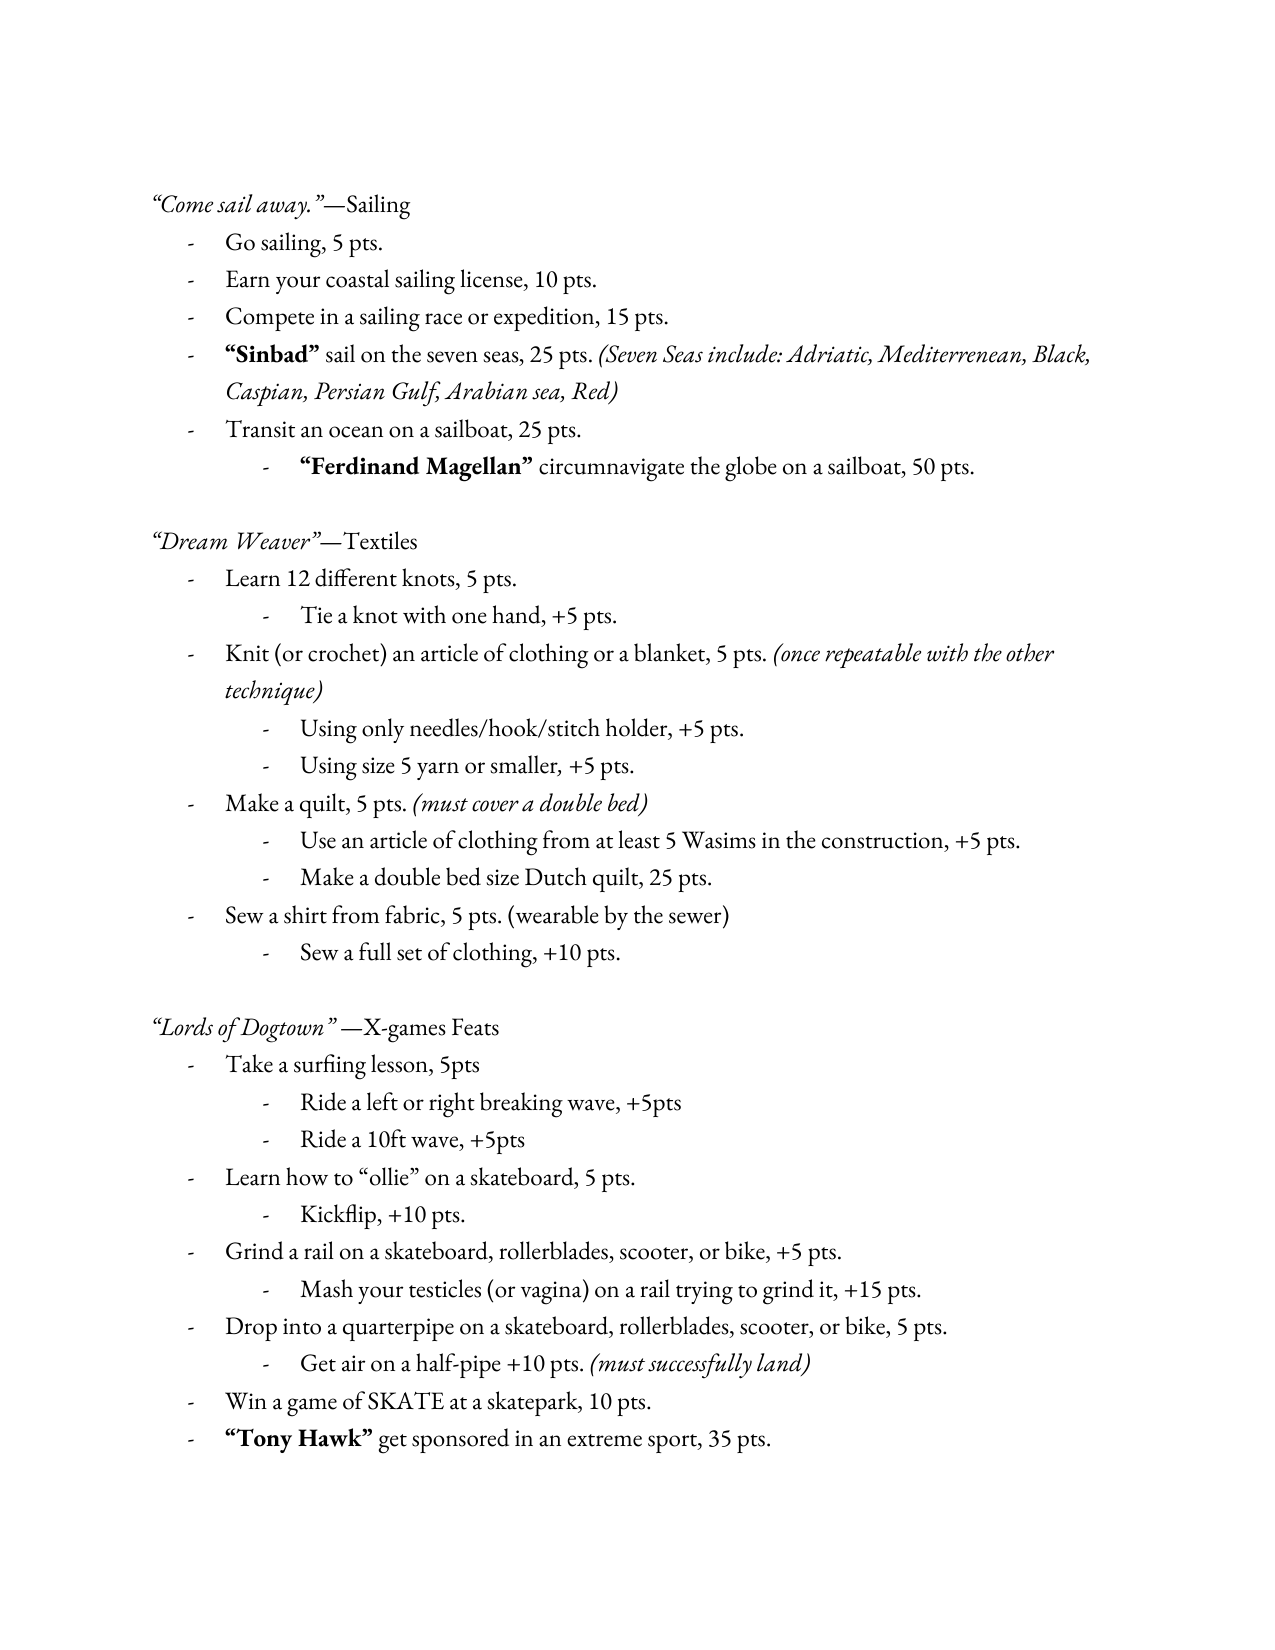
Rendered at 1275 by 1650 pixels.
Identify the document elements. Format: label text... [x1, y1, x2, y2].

text “Lords of Dogtown” —X-games Feats [150, 1010, 1125, 1043]
list Ride a 10ft wave, +5pts [262, 1122, 1125, 1155]
list “Ferdinand Magellan” circumnavigate the globe on a sailboat, 50 pts. [262, 449, 1125, 482]
list Get air on a half-pipe +10 pts. (must successfully land) [262, 1347, 1125, 1379]
list Ride a left or right breaking wave, +5pts [262, 1085, 1125, 1117]
list Using only needles/hook/stitch holder, +5 pts. [262, 711, 1125, 743]
list Mash your testicles (or vagina) on a rail trying to grind it, +15 pts. [262, 1272, 1125, 1304]
list Using size 5 yarn or smaller, +5 pts. [262, 748, 1125, 781]
list Kickflip, +10 pts. [262, 1197, 1125, 1230]
list “Sinbad” sail on the seven seas, 25 pts. (Seven Seas include: Adriatic, Mediterrenean, Black, Caspian, Persian Gulf, Arabian sea, Red) [187, 337, 1125, 407]
list Sew a full set of clothing, +10 pts. [262, 935, 1125, 968]
list “Tony Hawk” get sponsored in an extreme sport, 35 pts. [187, 1421, 1125, 1454]
list Transit an ocean on a sailboat, 25 pts. [187, 412, 1125, 444]
text “Come sail away.”—Sailing [150, 187, 1125, 220]
list Use an article of clothing from at least 5 Wasims in the construction, +5 pts. [262, 823, 1125, 856]
list Tie a knot with one hand, +5 pts. [262, 599, 1125, 631]
list Take a surfiing lesson, 5pts [187, 1047, 1125, 1080]
text “Dream Weaver”—Textiles [150, 524, 1125, 557]
list Win a game of SKATE at a skatepark, 10 pts. [187, 1384, 1125, 1417]
list Make a quilt, 5 pts. (must cover a double bed) [187, 786, 1125, 818]
list Make a double bed size Dutch quilt, 25 pts. [262, 861, 1125, 893]
list Drop into a quarterpipe on a skateboard, rollerblades, scooter, or bike, 5 pts. [187, 1309, 1125, 1342]
list Sew a shirt from fabric, 5 pts. (wearable by the sewer) [187, 898, 1125, 931]
list Learn how to “ollie” on a skateboard, 5 pts. [187, 1160, 1125, 1192]
list Learn 12 different knots, 5 pts. [187, 561, 1125, 594]
list Knit (or crochet) an article of clothing or a blanket, 5 pts. (once repeatable with the other technique) [187, 636, 1125, 706]
list Grind a rail on a skateboard, rollerblades, scooter, or bike, +5 pts. [187, 1234, 1125, 1267]
list Earn your coastal sailing license, 10 pts. [187, 262, 1125, 295]
list Go sailing, 5 pts. [187, 225, 1125, 257]
list Compete in a sailing race or expedition, 15 pts. [187, 299, 1125, 332]
